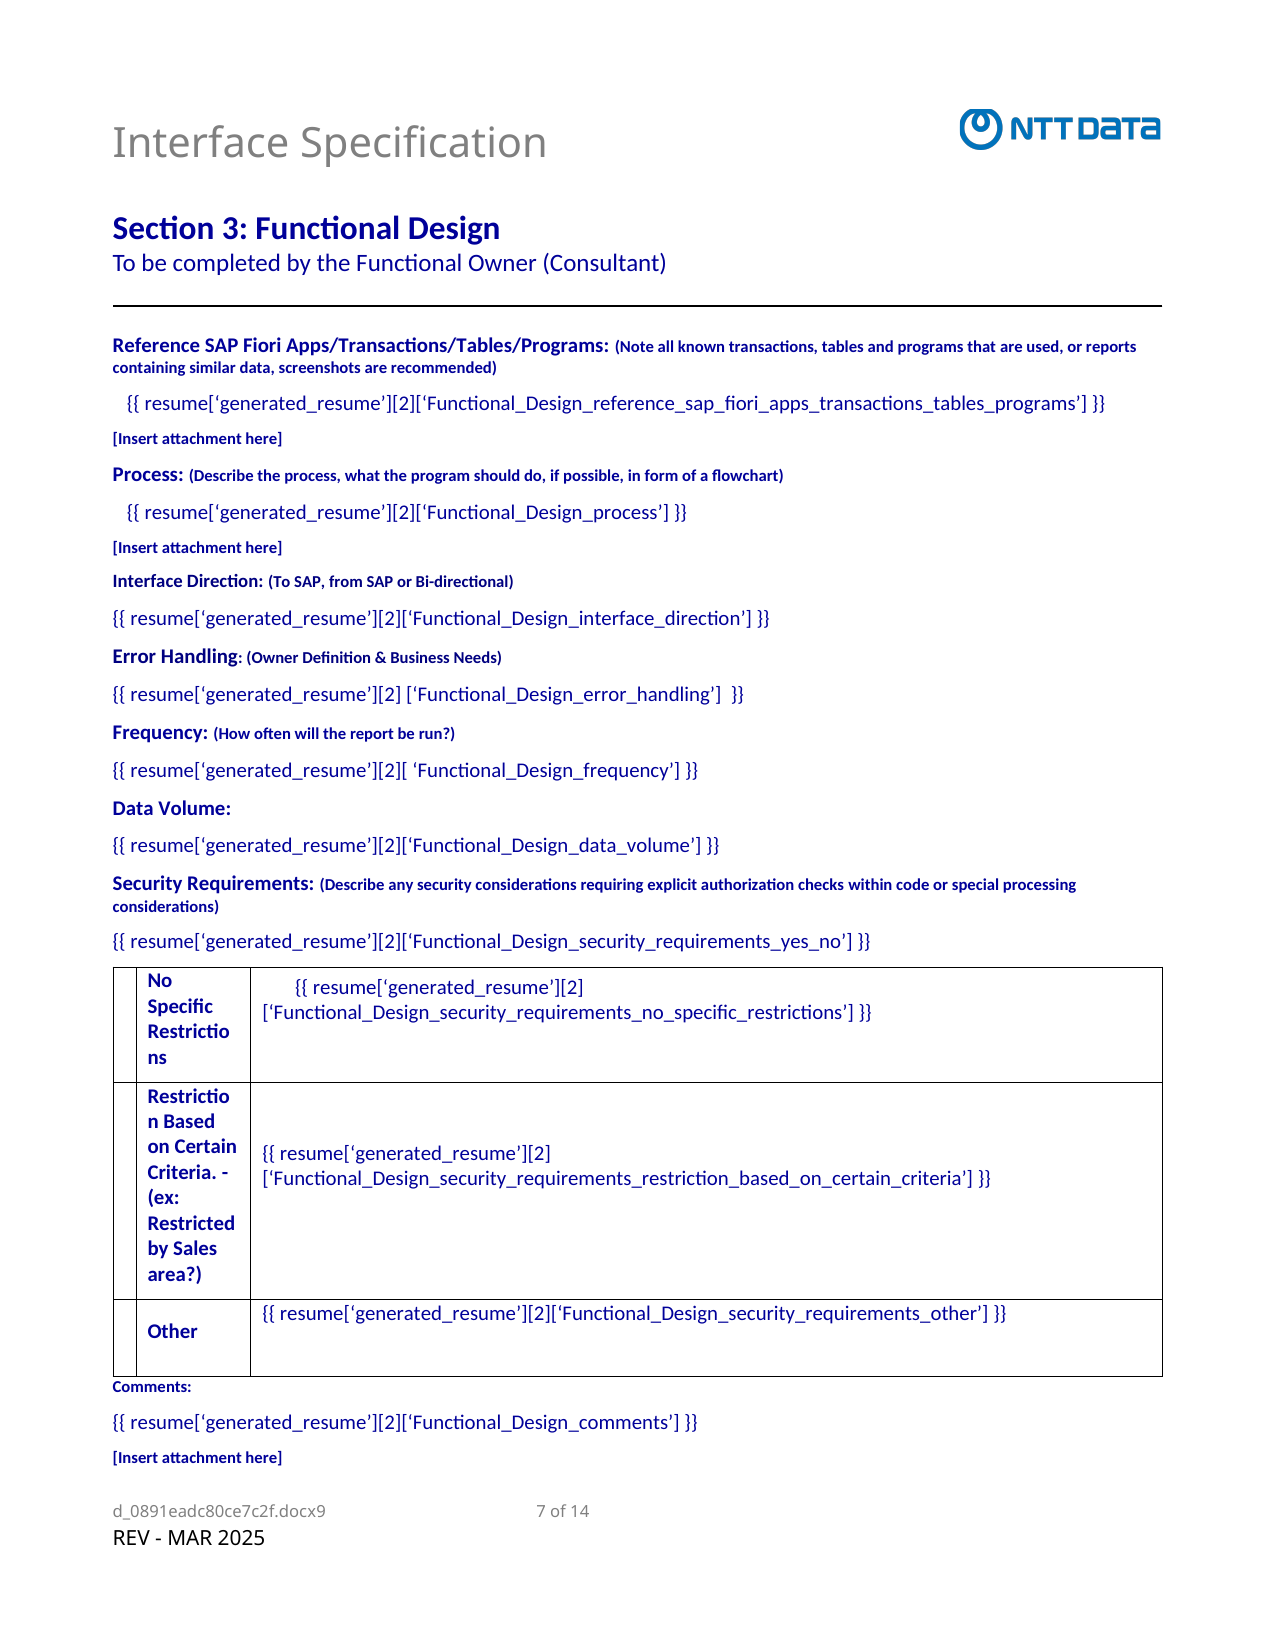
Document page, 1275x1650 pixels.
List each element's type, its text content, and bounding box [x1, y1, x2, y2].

table_header No Specific Restrictions [137, 968, 250, 1082]
table_header {{ resume[‘generated_resume’][2][‘Functional_Design_security_requirements_no_specific_restrictions’] }} [251, 968, 1162, 1082]
table_cell Other [137, 1300, 250, 1376]
text Frequency: (How often will the report be run?) [112, 719, 1162, 744]
text {{ resume[‘generated_resume’][2][‘Functional_Design_process’] }} [112, 499, 1162, 524]
text {{ resume[‘generated_resume’][2][ ‘Functional_Design_frequency’] }} [112, 757, 1162, 782]
table_cell [114, 1083, 136, 1299]
text {{ resume[‘generated_resume’][2][‘Functional_Design_interface_direction’] }} [112, 605, 1162, 631]
table_header [114, 968, 136, 1082]
table_cell [114, 1300, 136, 1376]
text {{ resume[‘generated_resume’][2] [‘Functional_Design_error_handling’] }} [112, 681, 1162, 706]
picture [959, 109, 1161, 150]
table_cell {{ resume[‘generated_resume’][2][‘Functional_Design_security_requirements_other’] }} [251, 1300, 1162, 1376]
text {{ resume[‘generated_resume’][2][‘Functional_Design_data_volume’] }} [112, 833, 1162, 858]
text Security Requirements: (Describe any security considerations requiring explicit authorization checks within code or special processing considerations) [112, 871, 1162, 916]
text {{ resume[‘generated_resume’][2][‘Functional_Design_security_requirements_yes_no’] }} [112, 929, 1162, 954]
text [Insert attachment here] [112, 428, 1162, 448]
text {{ resume[‘generated_resume’][2][‘Functional_Design_reference_sap_fiori_apps_transactions_tables_programs’] }} [112, 390, 1162, 416]
text Process: (Describe the process, what the program should do, if possible, in form of a flowchart) [112, 461, 1162, 486]
text Data Volume: [112, 795, 1162, 820]
table_cell Restriction Based on Certain Criteria. - (ex: Restricted by Sales area?) [137, 1083, 250, 1299]
subtitle To be completed by the Functional Owner (Consultant) [112, 247, 1162, 278]
text Error Handling: (Owner Definition & Business Needs) [112, 643, 1162, 668]
text Comments: [112, 1377, 1162, 1397]
text [Insert attachment here] [112, 537, 1162, 557]
text [Insert attachment here] [112, 1447, 1162, 1468]
text Interface Direction: (To SAP, from SAP or Bi-directional) [112, 570, 1162, 593]
subtitle Section 3: Functional Design [112, 207, 1162, 247]
table_cell {{ resume[‘generated_resume’][2][‘Functional_Design_security_requirements_restriction_based_on_certain_criteria’] }} [251, 1083, 1162, 1299]
text Reference SAP Fiori Apps/Transactions/Tables/Programs: (Note all known transactions, tables and programs that are used, or reports containing similar data, screenshots are recommended) [112, 332, 1162, 378]
text {{ resume[‘generated_resume’][2][‘Functional_Design_comments’] }} [112, 1409, 1162, 1435]
